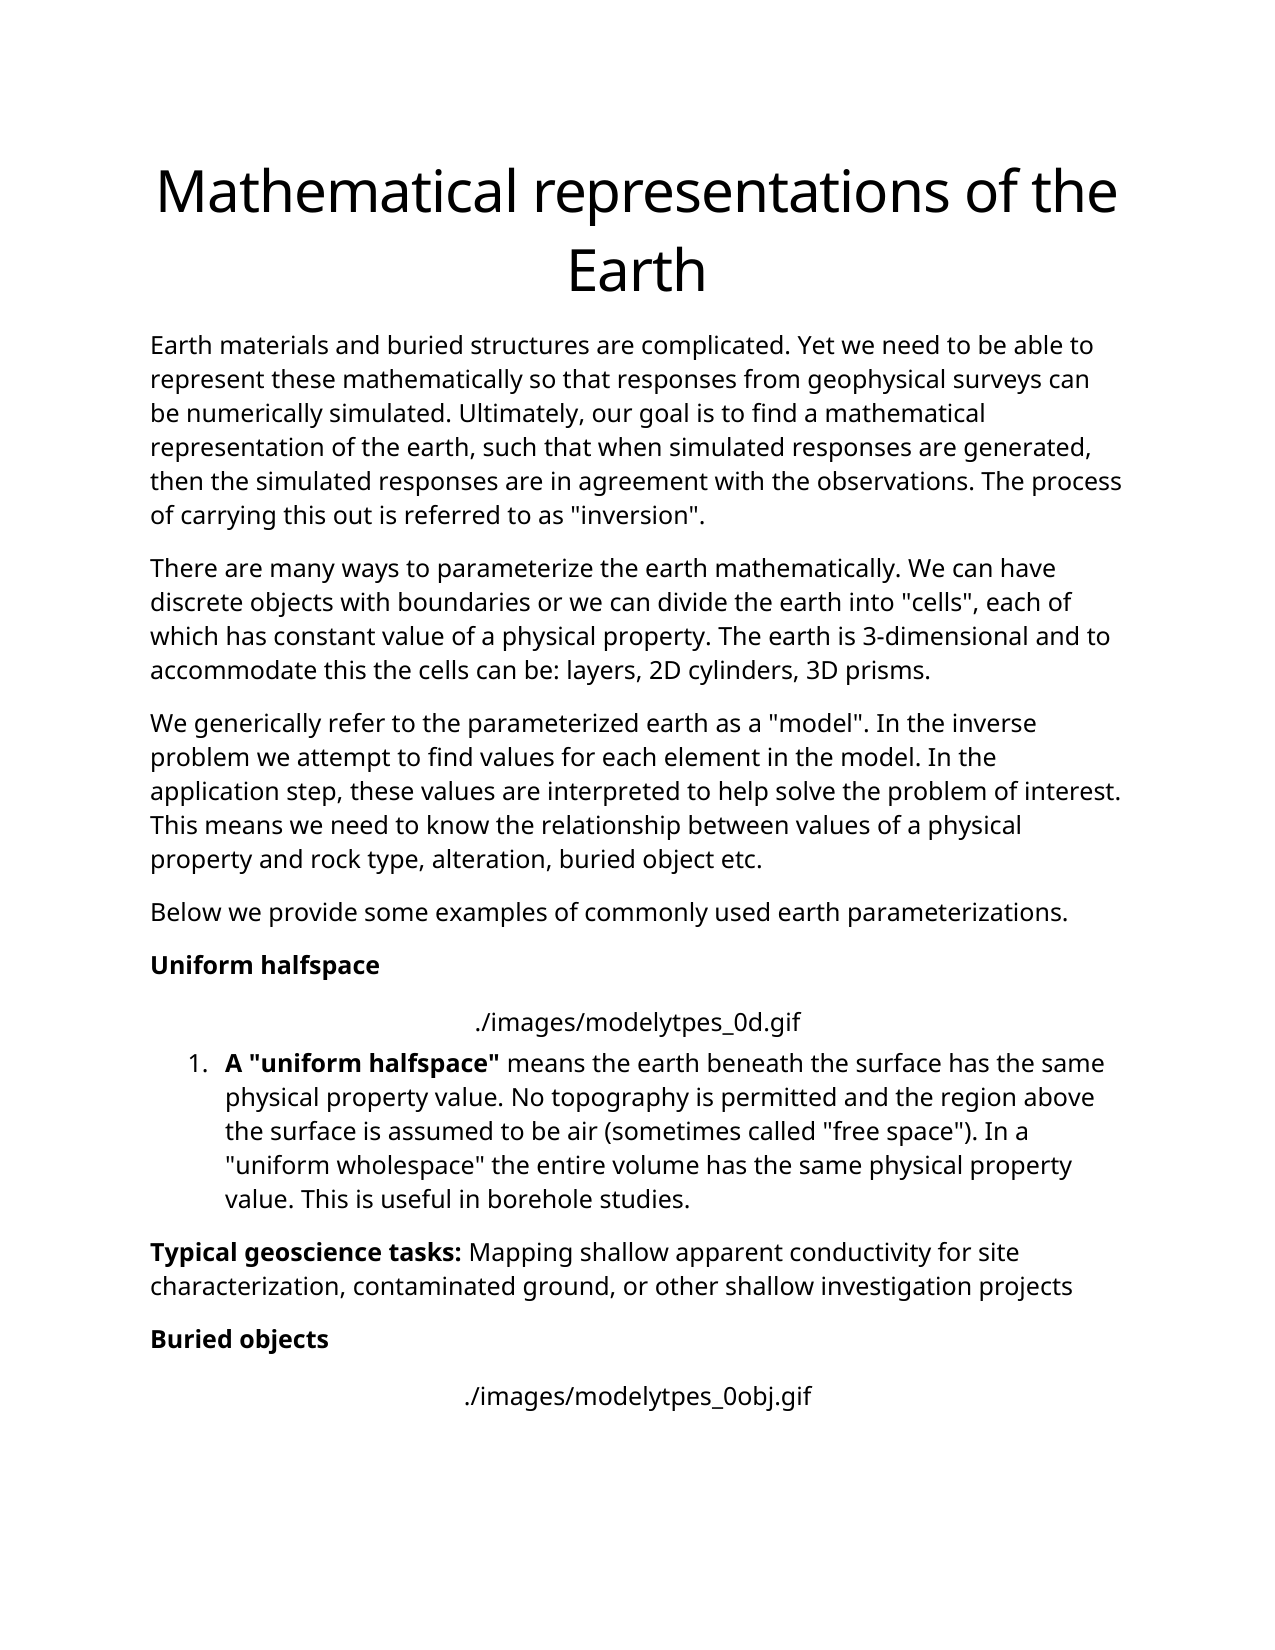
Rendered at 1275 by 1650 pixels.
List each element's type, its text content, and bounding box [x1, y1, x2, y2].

text Below we provide some examples of commonly used earth parameterizations. [150, 895, 1125, 929]
title Mathematical representations of the Earth [150, 150, 1125, 309]
table_header ./images/modelytpes_0obj.gif [225, 1375, 1050, 1416]
text We generically refer to the parameterized earth as a "model". In the inverse problem we attempt to find values for each element in the model. In the application step, these values are interpreted to help solve the problem of interest. This means we need to know the relationship between values of a physical property and rock type, alteration, buried object etc. [150, 706, 1125, 876]
text Buried objects [150, 1322, 1125, 1356]
text Earth materials and buried structures are complicated. Yet we need to be able to represent these mathematically so that responses from geophysical surveys can be numerically simulated. Ultimately, our goal is to find a mathematical representation of the earth, such that when simulated responses are generated, then the simulated responses are in agreement with the observations. The process of carrying this out is referred to as "inversion". [150, 328, 1125, 532]
text Uniform halfspace [150, 948, 1125, 982]
text Typical geoscience tasks: Mapping shallow apparent conductivity for site characterization, contaminated ground, or other shallow investigation projects [150, 1235, 1125, 1303]
list A "uniform halfspace" means the earth beneath the surface has the same physical property value. No topography is permitted and the region above the surface is assumed to be air (sometimes called "free space"). In a "uniform wholespace" the entire volume has the same physical property value. This is useful in borehole studies. [187, 1046, 1125, 1216]
text There are many ways to parameterize the earth mathematically. We can have discrete objects with boundaries or we can divide the earth into "cells", each of which has constant value of a physical property. The earth is 3-dimensional and to accommodate this the cells can be: layers, 2D cylinders, 3D prisms. [150, 551, 1125, 687]
table_header ./images/modelytpes_0d.gif [225, 1001, 1050, 1042]
